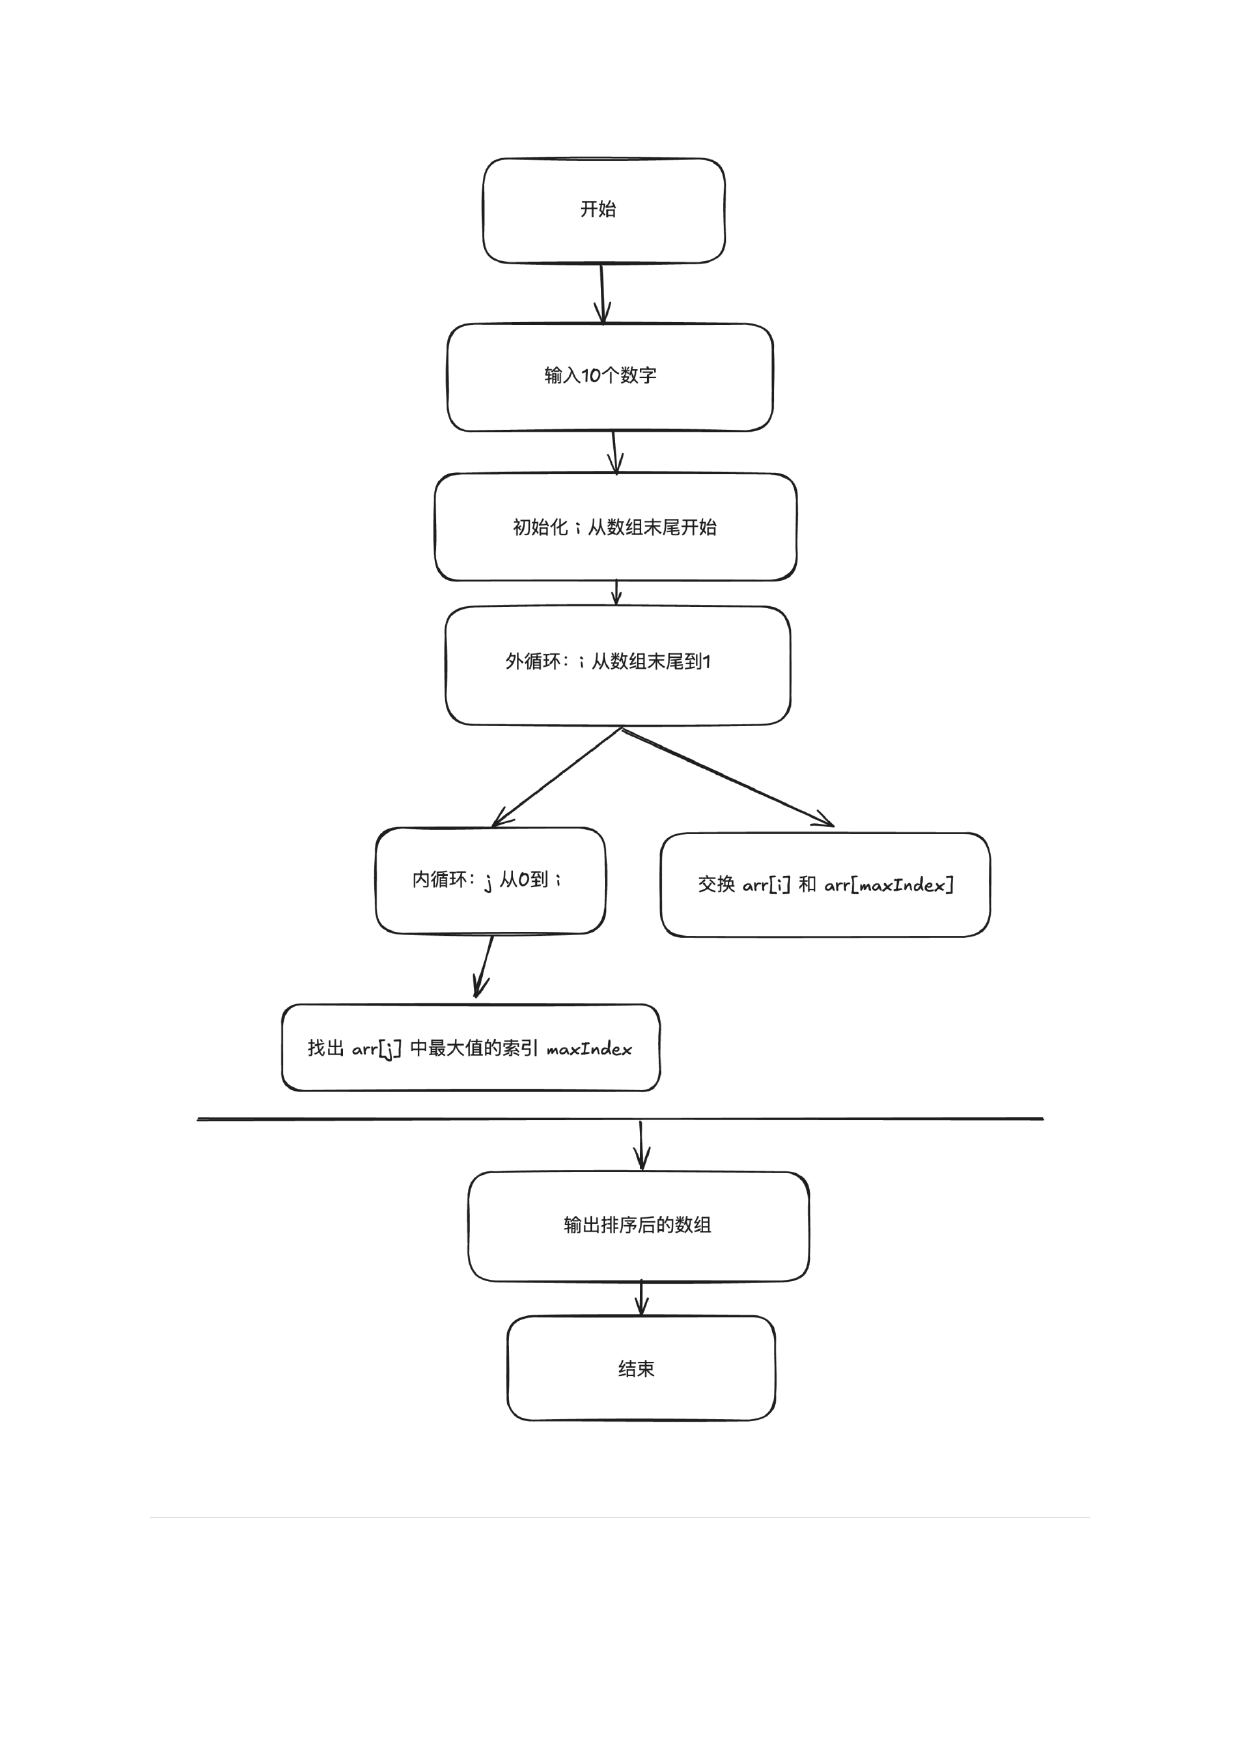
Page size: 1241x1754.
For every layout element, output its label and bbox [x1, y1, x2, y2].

picture [188, 150, 1052, 1429]
